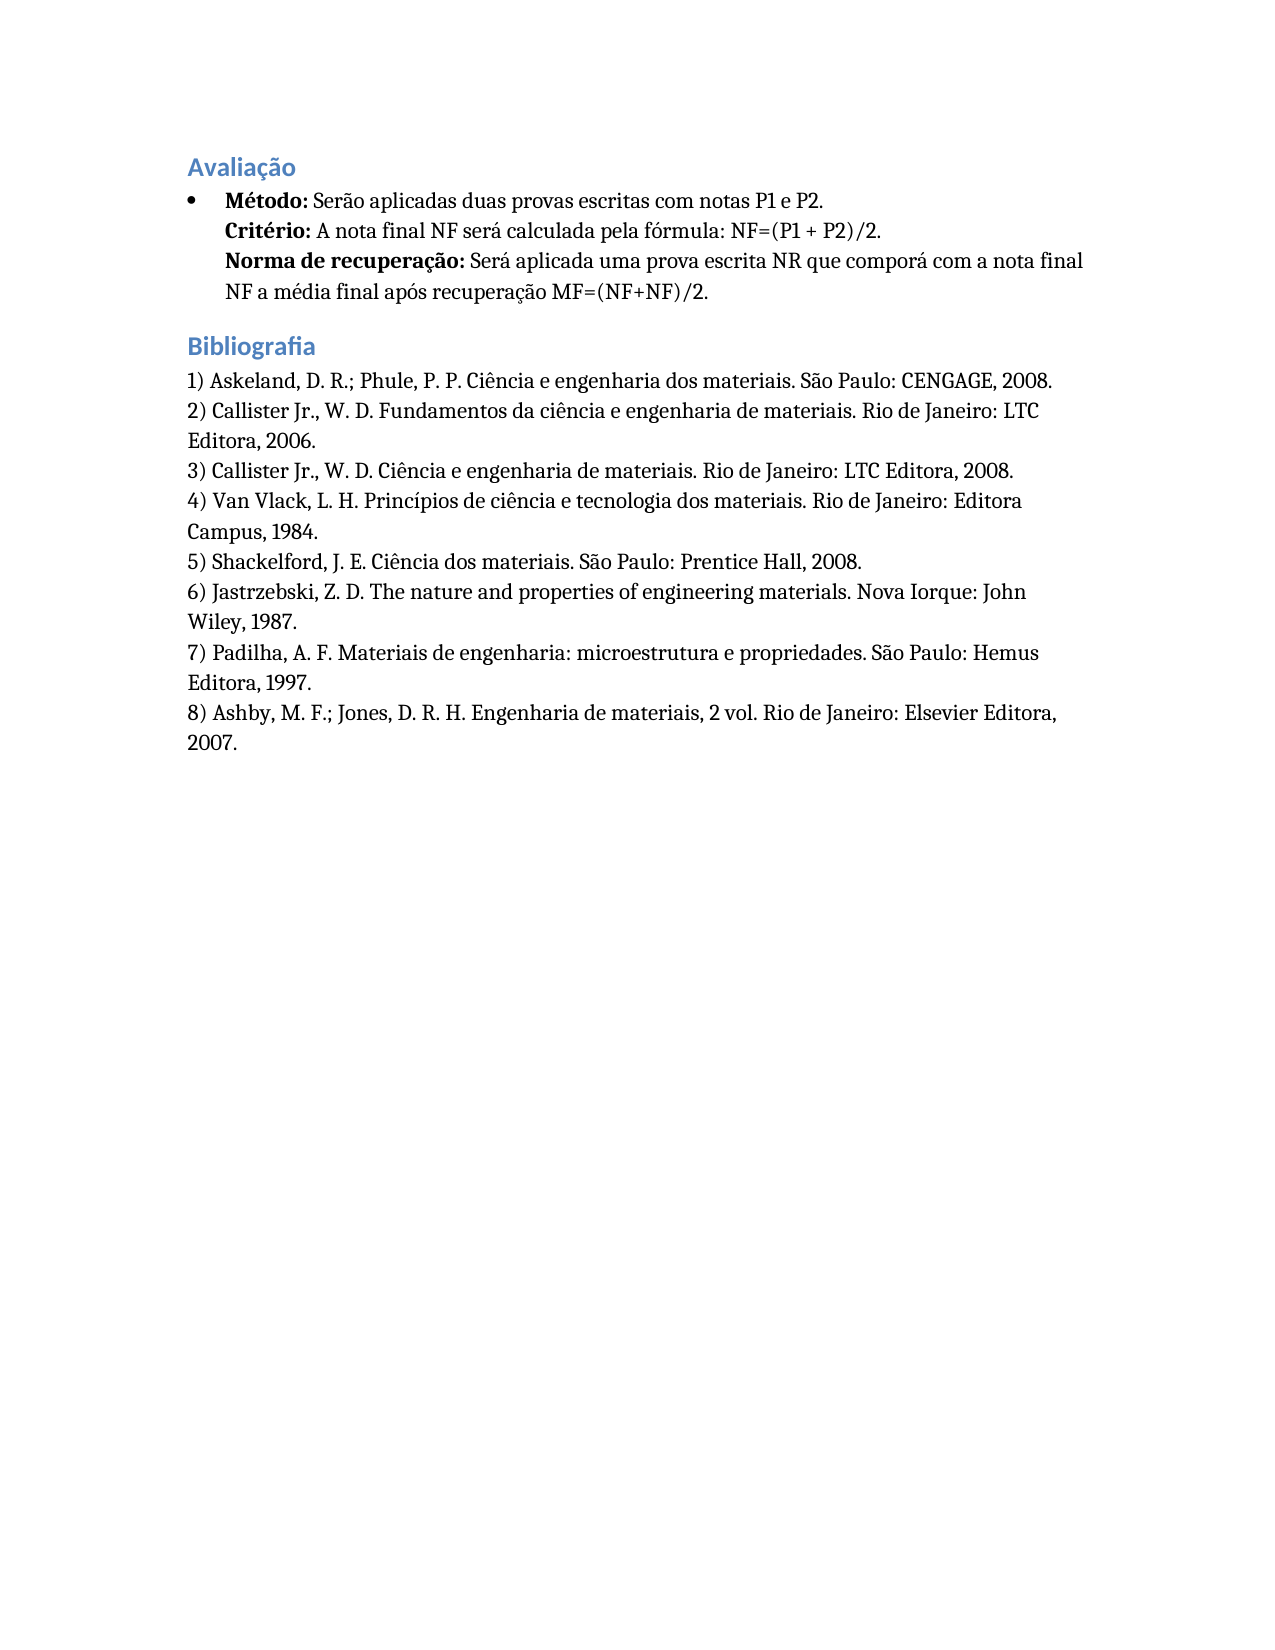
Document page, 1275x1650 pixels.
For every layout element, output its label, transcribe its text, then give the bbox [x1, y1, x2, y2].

subtitle Bibliografia [187, 329, 1087, 363]
subtitle Avaliação [187, 150, 1087, 183]
list Método: Serão aplicadas duas provas escritas com notas P1 e P2. Critério: A nota final NF será calculada pela fórmula: NF=(P1 + P2)/2. Norma de recuperação: Será aplicada uma prova escrita NR que comporá com a nota final NF a média final após recuperação MF=(NF+NF)/2. [187, 188, 1087, 305]
text 1) Askeland, D. R.; Phule, P. P. Ciência e engenharia dos materiais. São Paulo: CENGAGE, 2008. 2) Callister Jr., W. D. Fundamentos da ciência e engenharia de materiais. Rio de Janeiro: LTC Editora, 2006. 3) Callister Jr., W. D. Ciência e engenharia de materiais. Rio de Janeiro: LTC Editora, 2008. 4) Van Vlack, L. H. Princípios de ciência e tecnologia dos materiais. Rio de Janeiro: Editora Campus, 1984. 5) Shackelford, J. E. Ciência dos materiais. São Paulo: Prentice Hall, 2008. 6) Jastrzebski, Z. D. The nature and properties of engineering materials. Nova Iorque: John Wiley, 1987. 7) Padilha, A. F. Materiais de engenharia: microestrutura e propriedades. São Paulo: Hemus Editora, 1997. 8) Ashby, M. F.; Jones, D. R. H. Engenharia de materiais, 2 vol. Rio de Janeiro: Elsevier Editora, 2007. [187, 367, 1087, 756]
